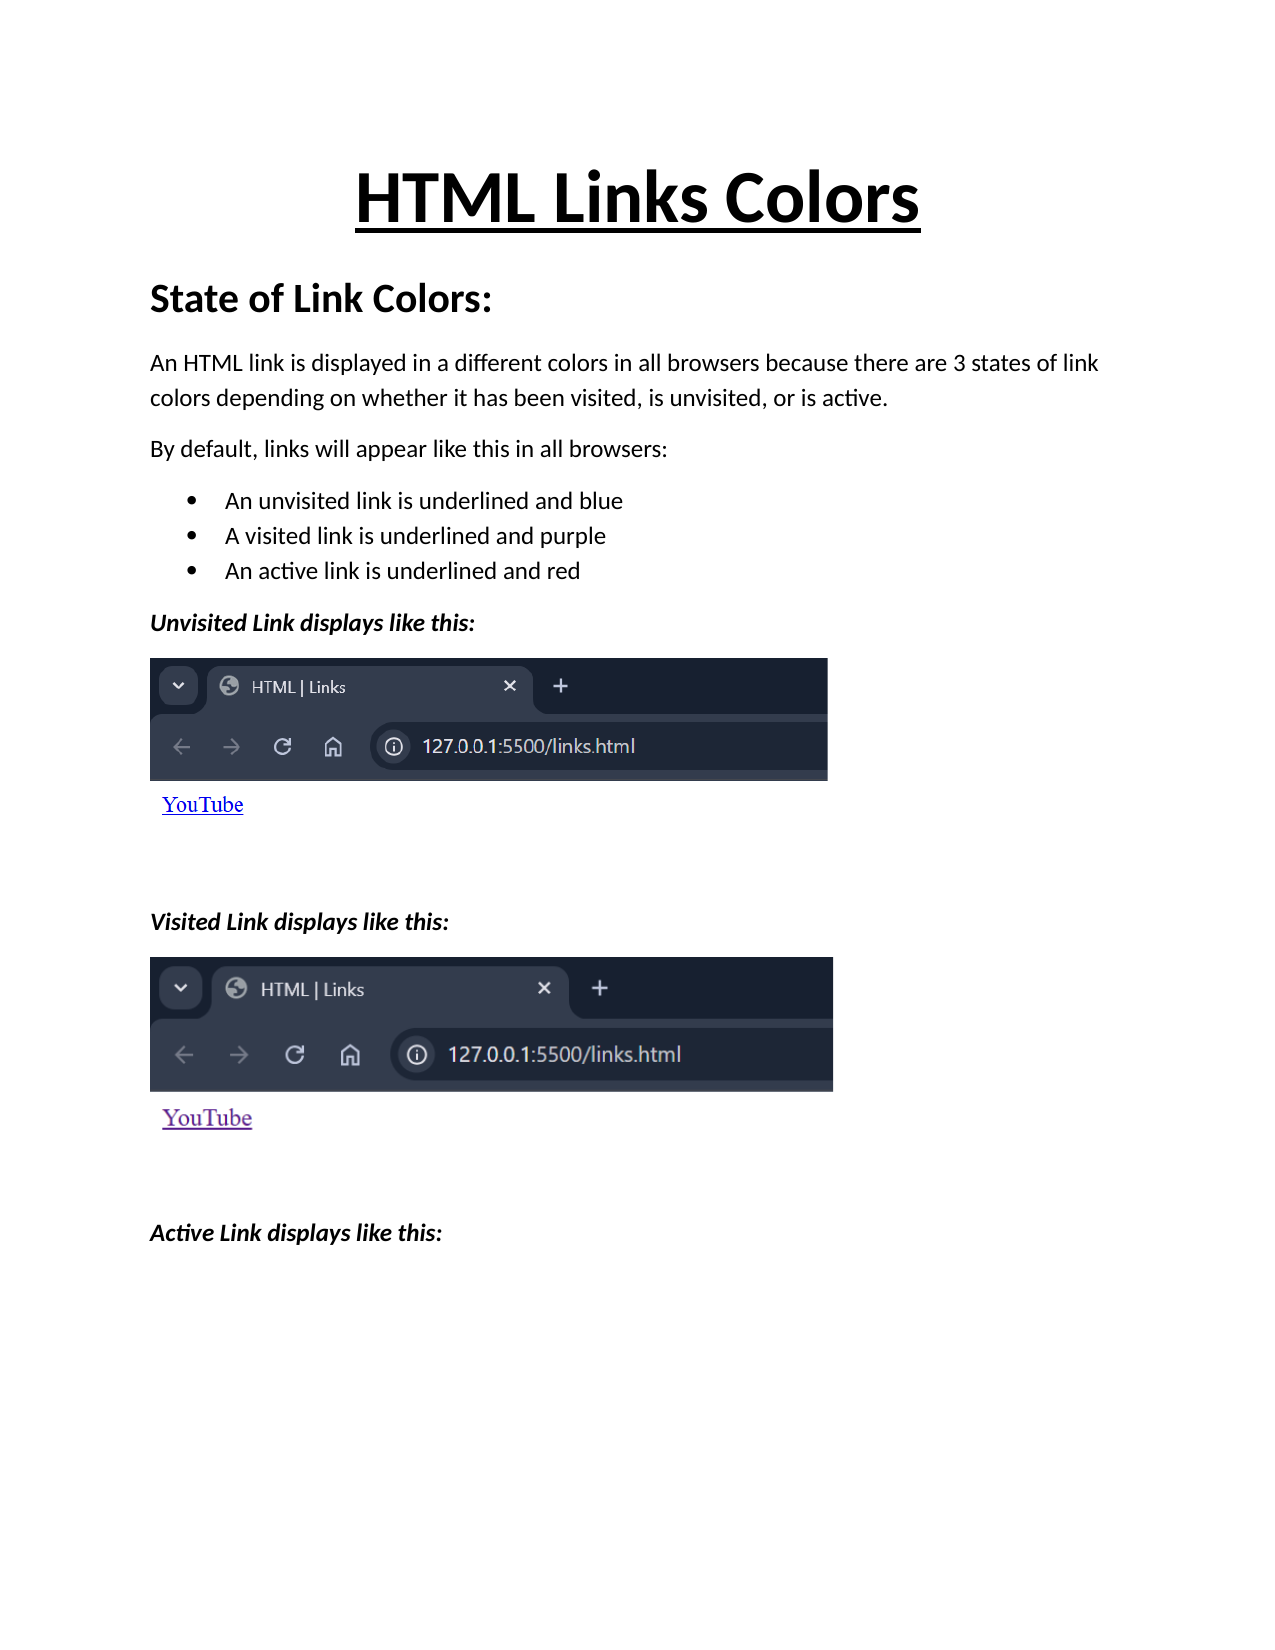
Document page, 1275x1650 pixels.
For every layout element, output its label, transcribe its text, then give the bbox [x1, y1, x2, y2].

list An unvisited link is underlined and blue [187, 485, 1125, 516]
text Active Link displays like this: [150, 1217, 1125, 1247]
list A visited link is underlined and purple [187, 520, 1125, 551]
text An HTML link is displayed in a different colors in all browsers because there are 3 states of link colors depending on whether it has been visited, is unvisited, or is active. [150, 347, 1125, 412]
picture [150, 658, 828, 885]
picture [150, 957, 834, 1196]
text Visited Link displays like this: [150, 906, 1125, 936]
text State of Link Colors: [150, 272, 1125, 323]
text By default, links will appear like this in all browsers: [150, 434, 1125, 464]
text Unvisited Link displays like this: [150, 607, 1125, 637]
list An active link is underlined and red [187, 555, 1125, 586]
text HTML Links Colors [150, 150, 1125, 242]
